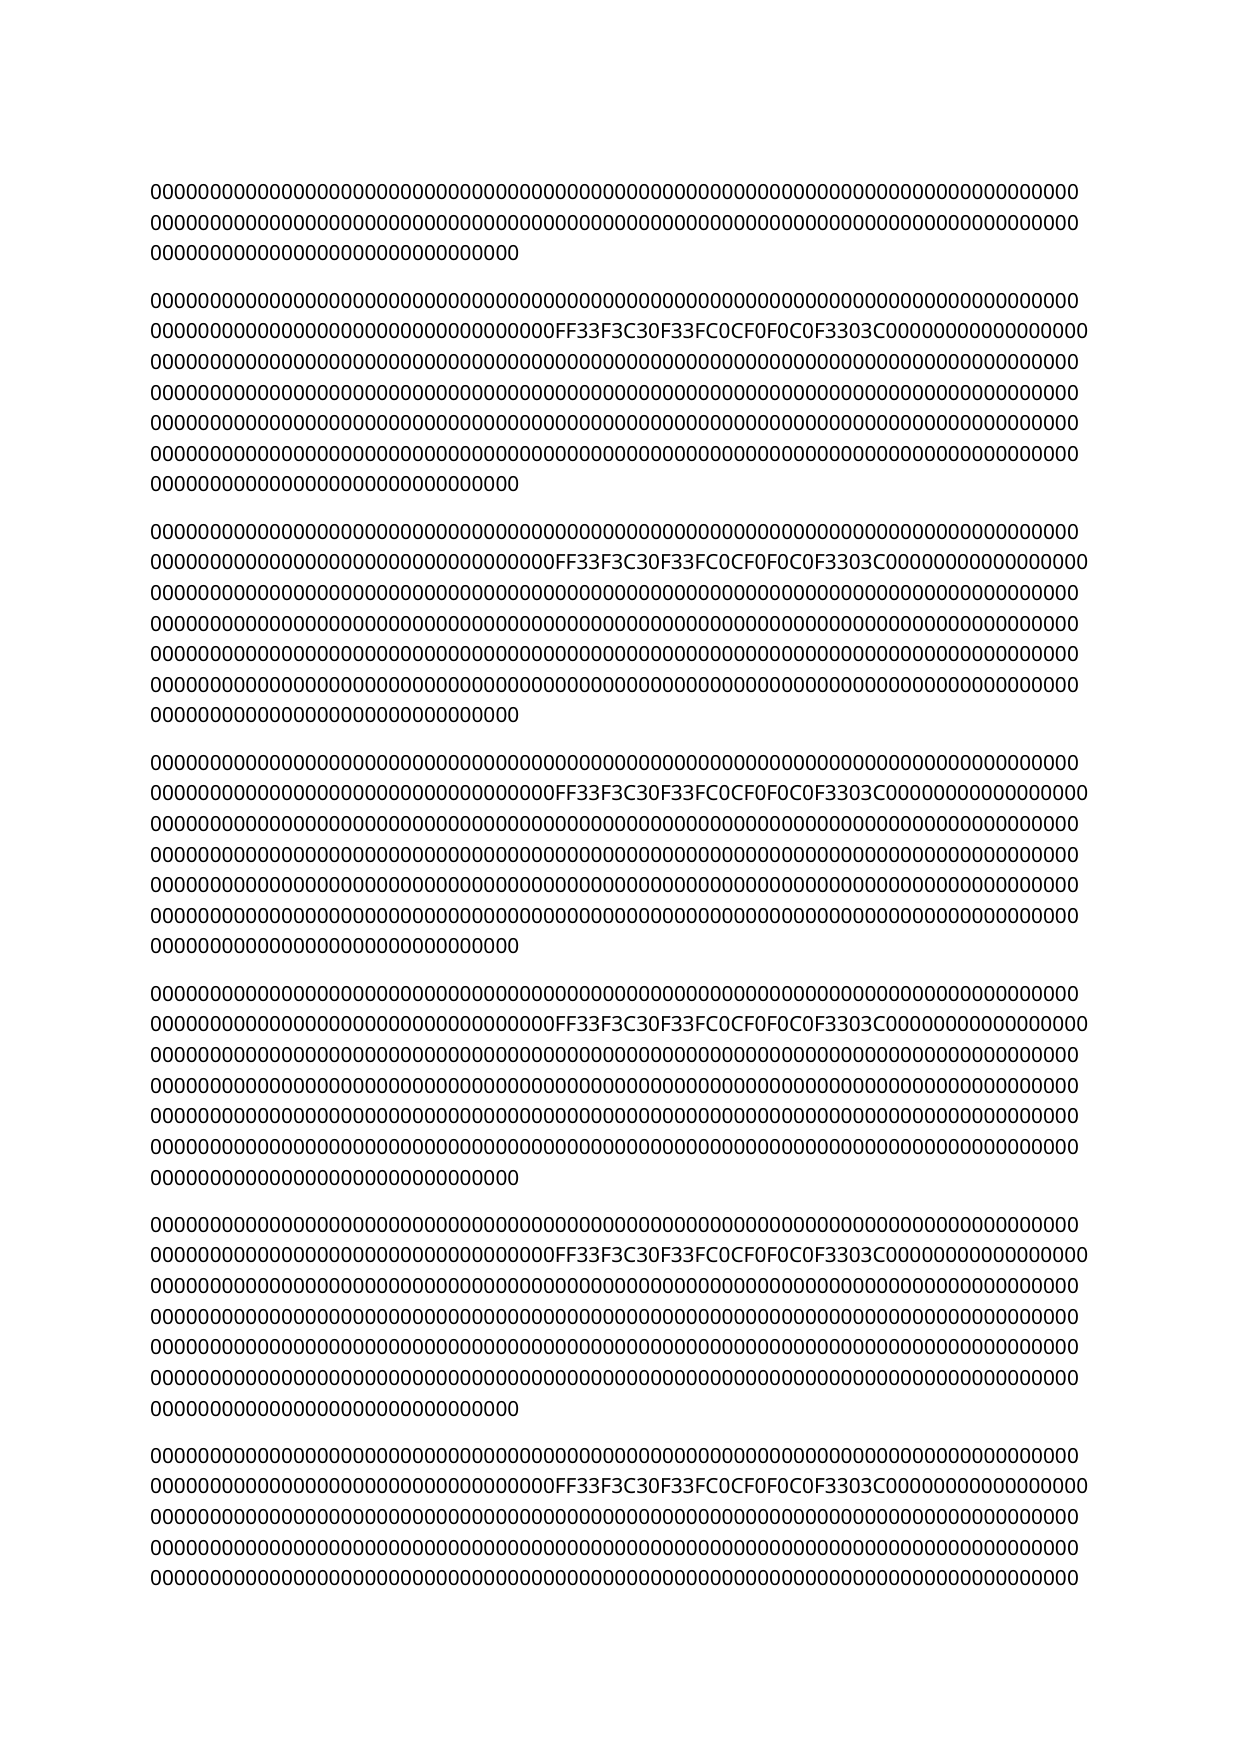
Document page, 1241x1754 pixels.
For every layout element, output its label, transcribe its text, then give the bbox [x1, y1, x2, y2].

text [150, 1441, 1090, 1592]
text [150, 177, 1090, 267]
